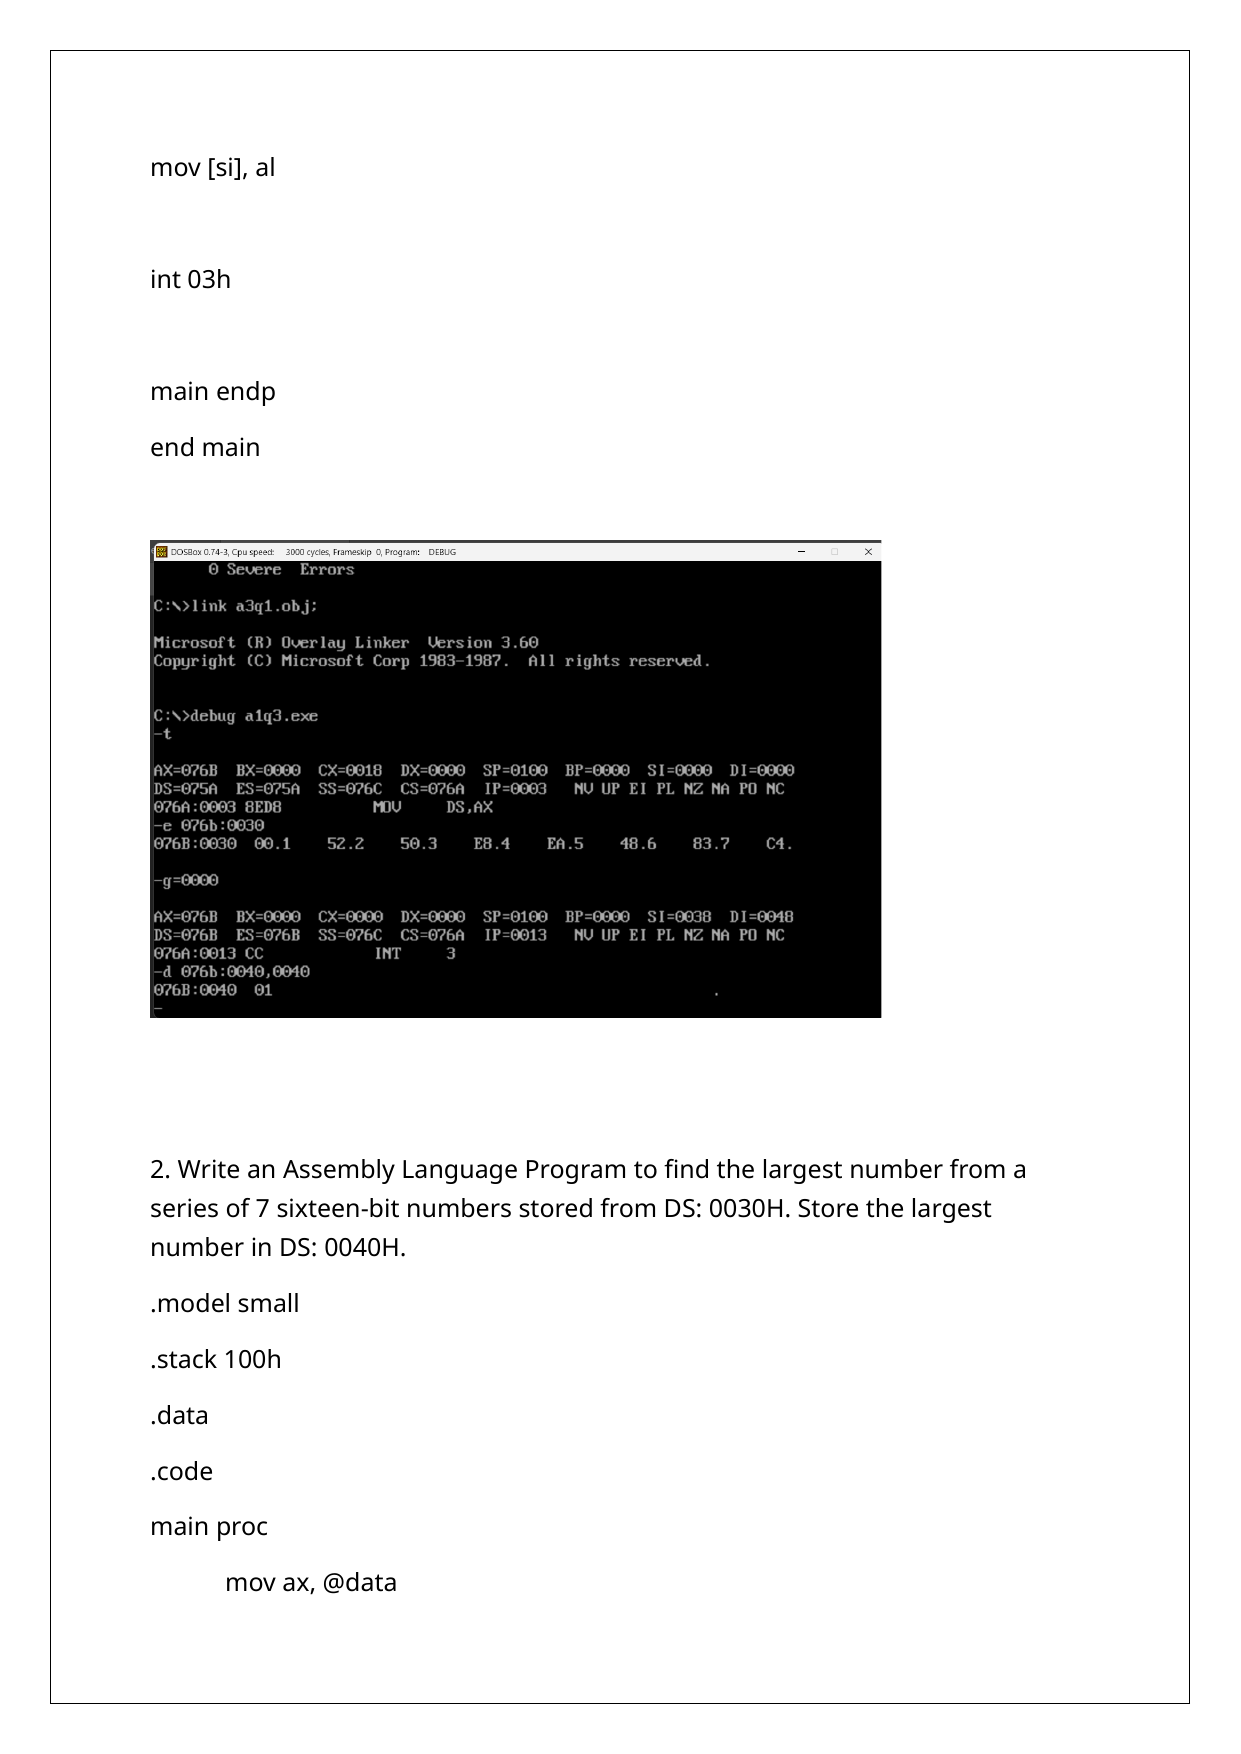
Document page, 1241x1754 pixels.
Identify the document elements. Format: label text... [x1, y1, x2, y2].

text int 03h [150, 262, 1090, 296]
text 2. Write an Assembly Language Program to find the largest number from a series of 7 sixteen-bit numbers stored from DS: 0030H. Store the largest number in DS: 0040H. [150, 1151, 1090, 1264]
text main proc [150, 1509, 1090, 1543]
text mov [si], al [150, 150, 1090, 184]
text end main [150, 429, 1090, 463]
text .data [150, 1397, 1090, 1431]
text .stack 100h [150, 1341, 1090, 1376]
text .model small [150, 1286, 1090, 1320]
text mov ax, @data [150, 1565, 1090, 1599]
picture [150, 540, 882, 1018]
text .code [150, 1453, 1090, 1487]
text main endp [150, 373, 1090, 407]
